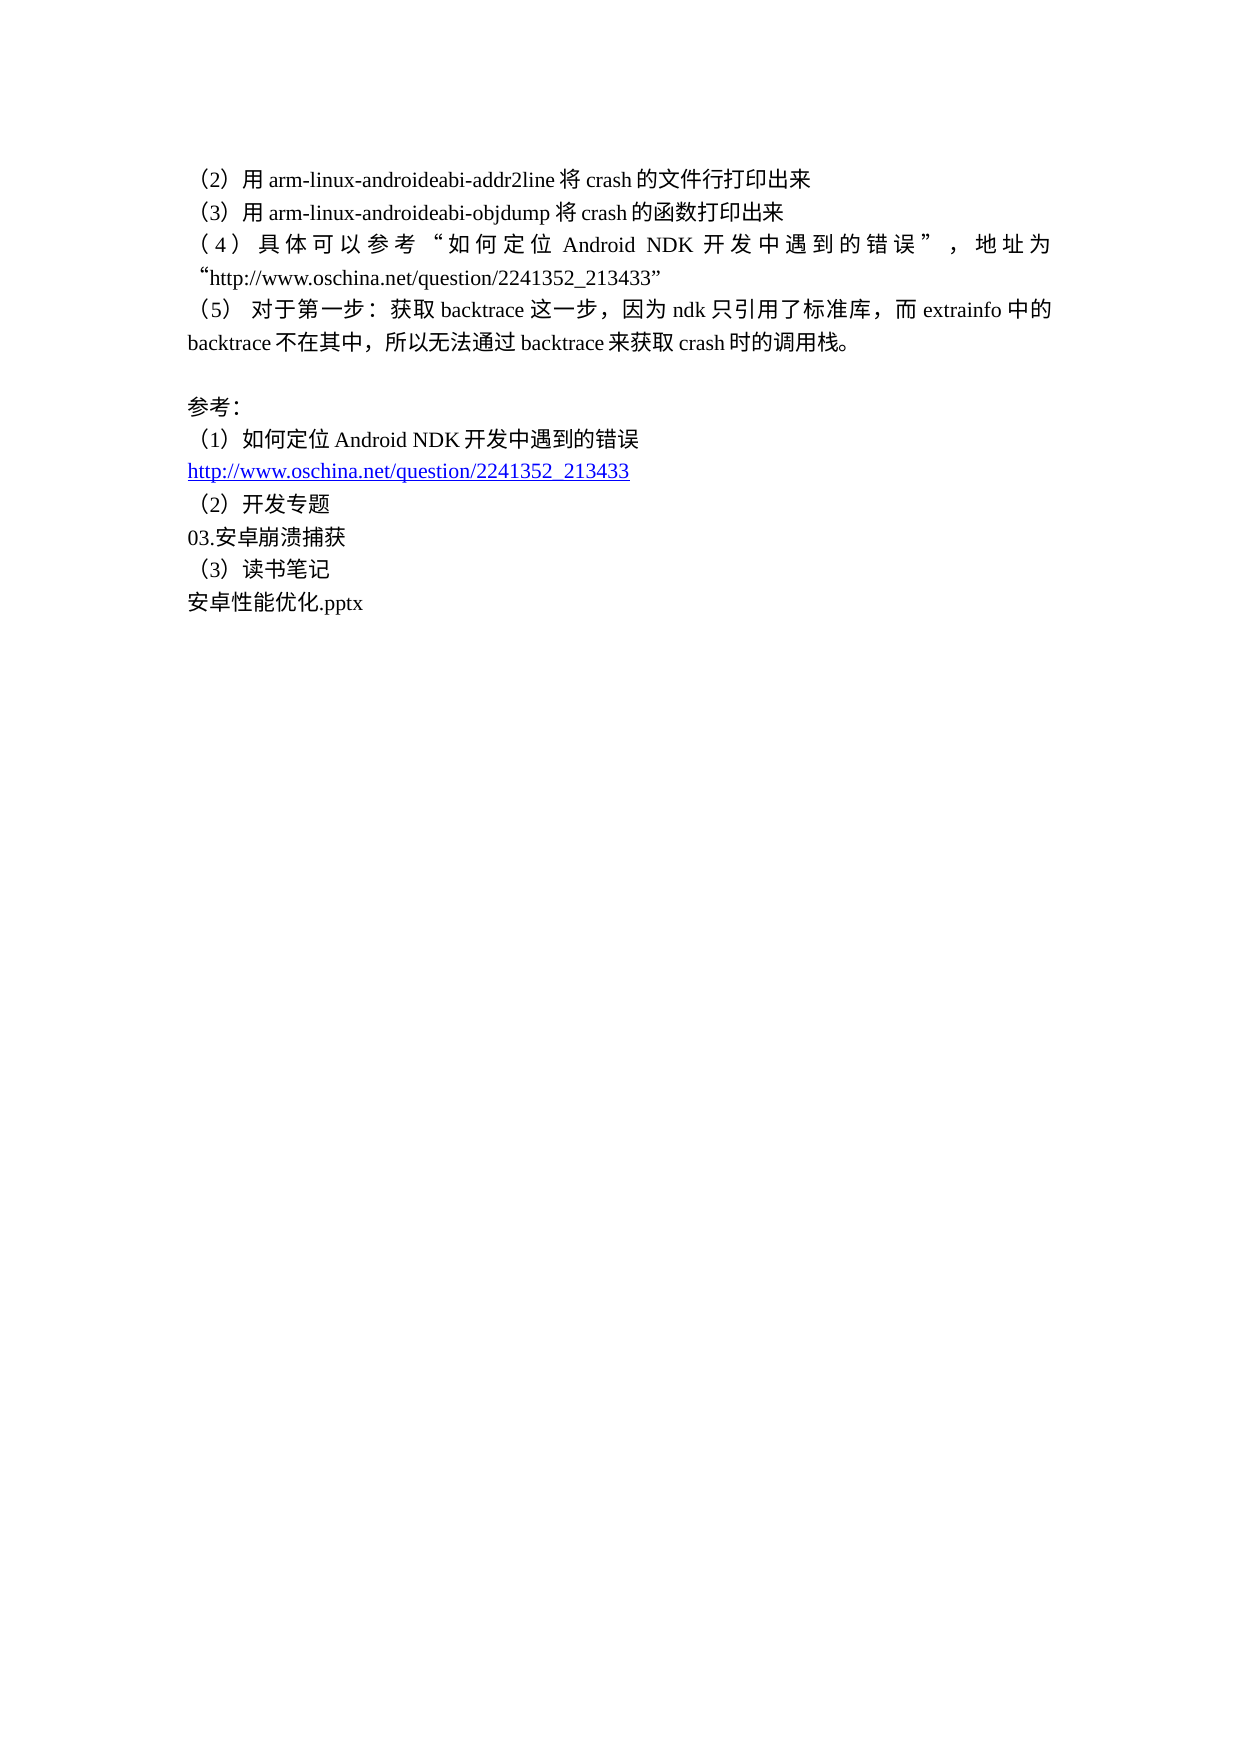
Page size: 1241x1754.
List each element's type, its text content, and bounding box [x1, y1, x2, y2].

text （3）读书笔记 [187, 552, 1053, 584]
text （5） 对于第一步：获取backtrace这一步，因为ndk只引用了标准库，而extrainfo中的backtrace不在其中，所以无法通过backtrace来获取crash时的调用栈。 [187, 292, 1053, 357]
text （4）具体可以参考“如何定位Android NDK开发中遇到的错误”，地址为“http://www.oschina.net/question/2241352_213433” [187, 227, 1053, 292]
text http://www.oschina.net/question/2241352_213433 [187, 454, 1053, 487]
text 安卓性能优化.pptx [187, 584, 1053, 617]
text 参考： [187, 389, 1053, 422]
text （1）如何定位Android NDK开发中遇到的错误 [187, 422, 1053, 454]
text （2）开发专题 [187, 487, 1053, 519]
text （2）用arm-linux-androideabi-addr2line将crash的文件行打印出来 [187, 162, 1053, 194]
text 03.安卓崩溃捕获 [187, 519, 1053, 552]
text （3）用arm-linux-androideabi-objdump将crash的函数打印出来 [187, 194, 1053, 227]
